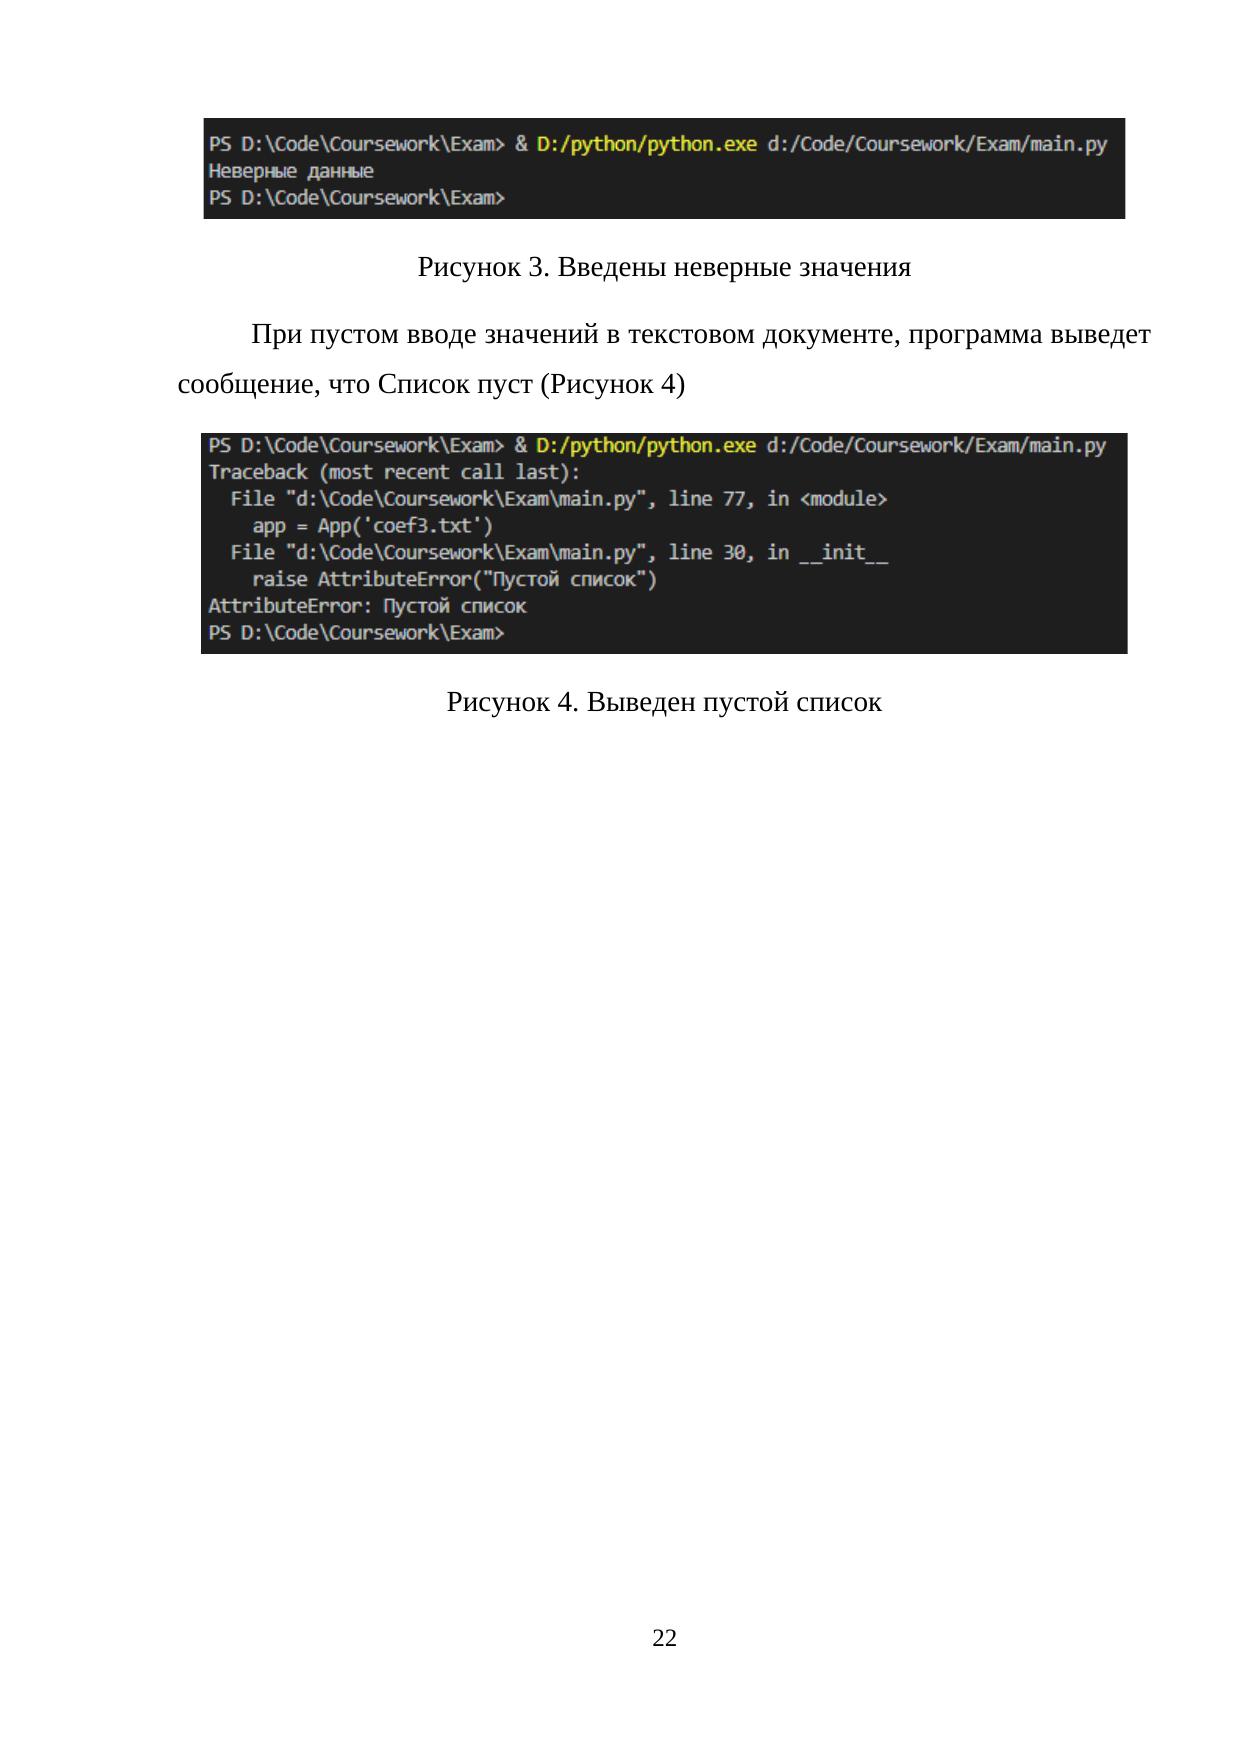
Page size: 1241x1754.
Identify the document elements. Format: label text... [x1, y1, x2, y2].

text При пустом вводе значений в текстовом документе, программа выведет сообщение, что Список пуст (Рисунок 4) [177, 316, 1152, 399]
text Рисунок 3. Введены неверные значения [177, 249, 1152, 282]
text Рисунок 4. Выведен пустой список [177, 684, 1152, 717]
picture [201, 433, 1128, 654]
picture [203, 118, 1126, 219]
